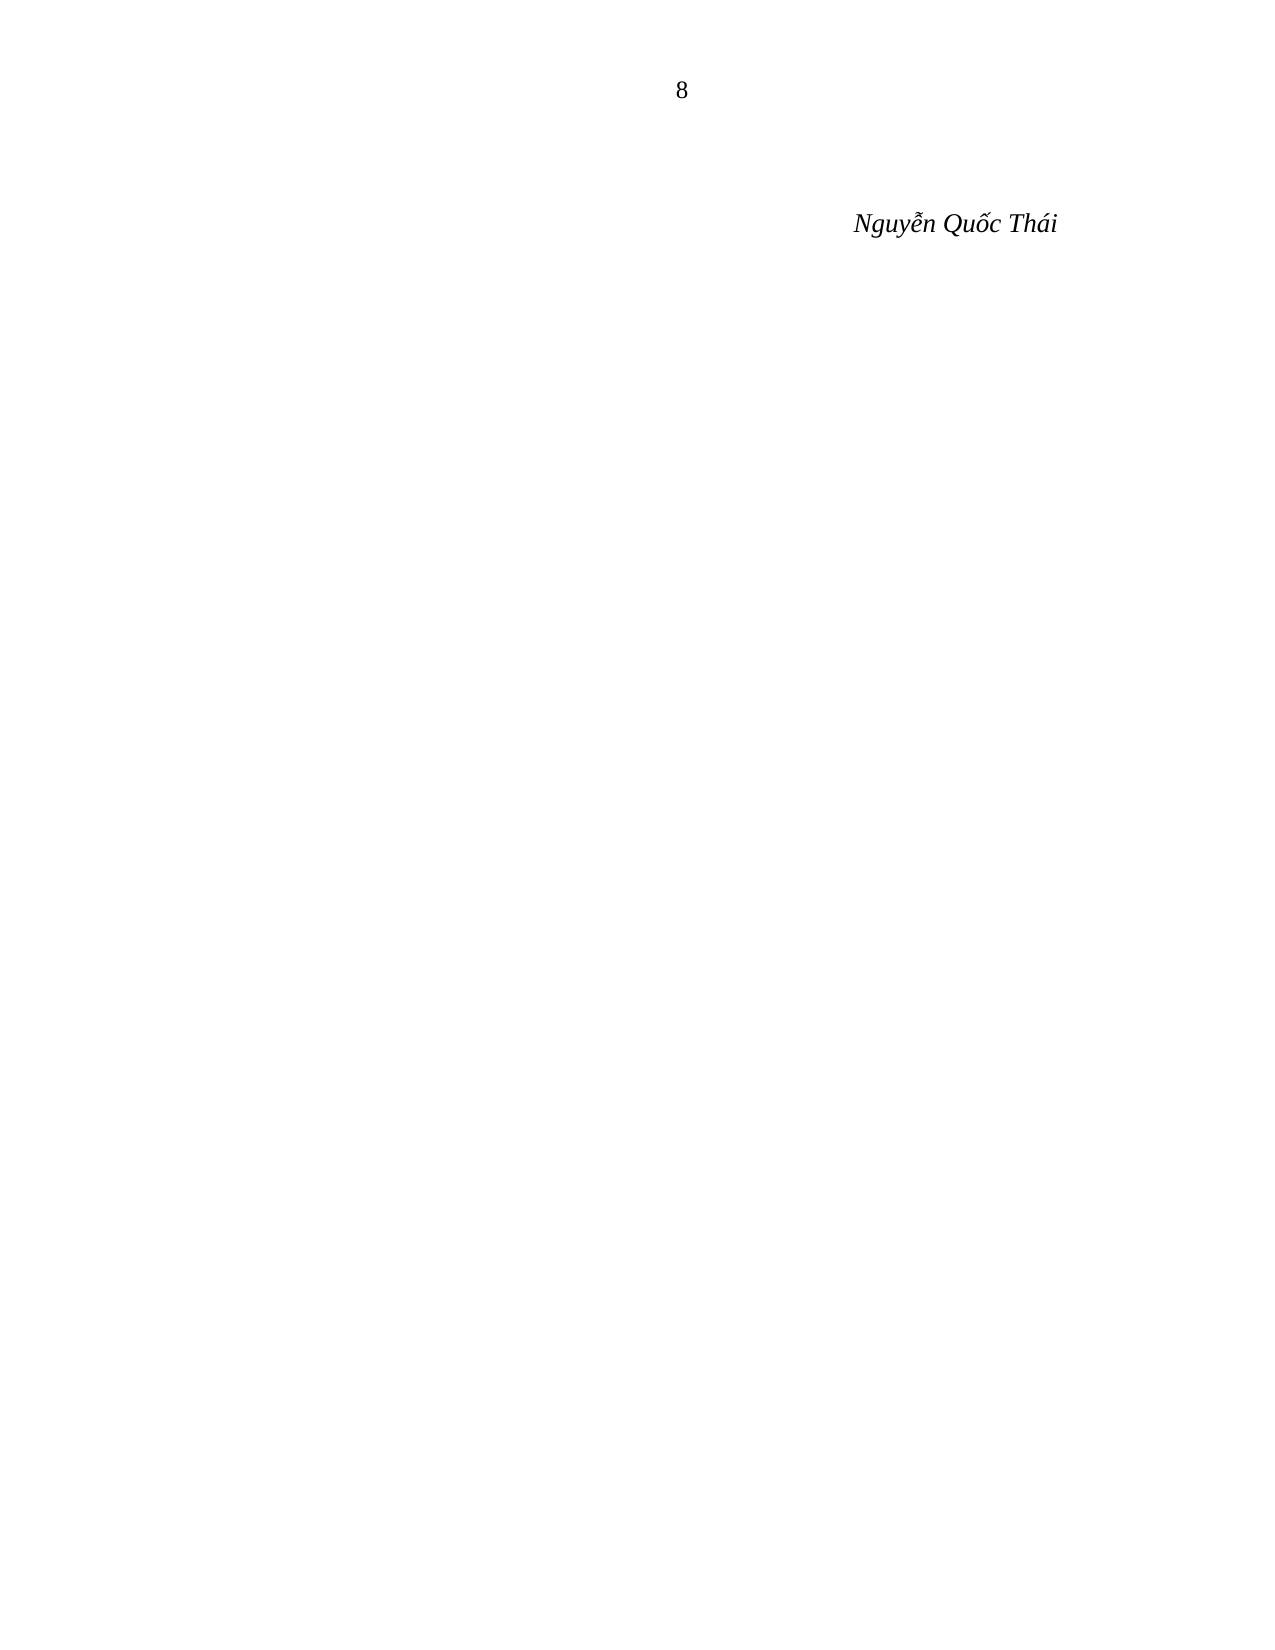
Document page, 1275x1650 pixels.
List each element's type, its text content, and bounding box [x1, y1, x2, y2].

text Nguyễn Quốc Thái [207, 207, 1157, 238]
